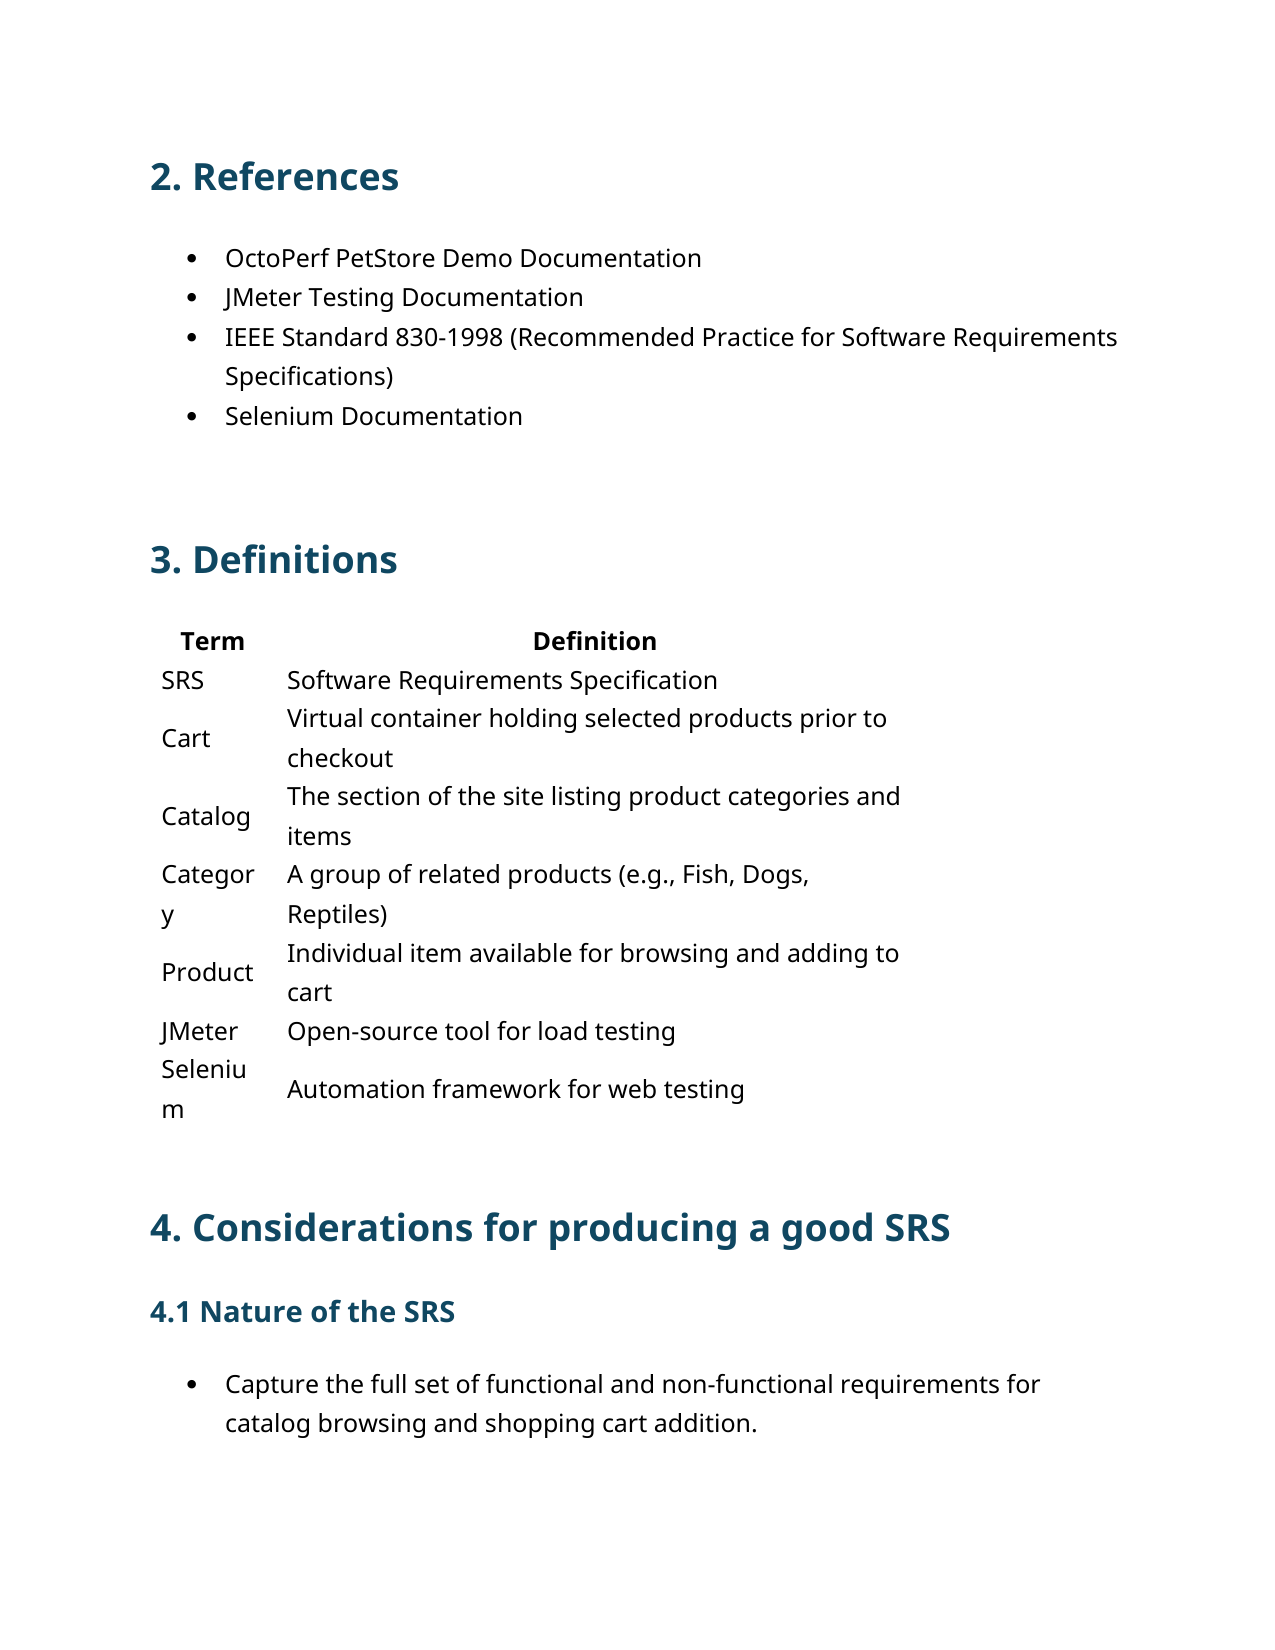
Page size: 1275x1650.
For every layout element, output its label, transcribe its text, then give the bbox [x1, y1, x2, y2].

table_cell Catalog [150, 779, 276, 857]
table_cell Open-source tool for load testing [276, 1014, 914, 1052]
list JMeter Testing Documentation [187, 280, 1125, 314]
table_cell Software Requirements Specification [276, 662, 914, 701]
table_header Definition [276, 624, 914, 662]
table_cell The section of the site listing product categories and items [276, 779, 914, 857]
table_cell Automation framework for web testing [276, 1052, 914, 1130]
subtitle 3. Definitions [150, 533, 1125, 584]
list OctoPerf PetStore Demo Documentation [187, 240, 1125, 274]
list IEEE Standard 830-1998 (Recommended Practice for Software Requirements Specifications) [187, 319, 1125, 393]
table_cell Selenium [150, 1052, 276, 1130]
table_cell Category [150, 857, 276, 935]
subtitle 4.1 Nature of the SRS [150, 1291, 1125, 1331]
subtitle 2. References [150, 150, 1125, 201]
table_cell JMeter [150, 1014, 276, 1052]
table_cell Cart [150, 701, 276, 779]
table_cell A group of related products (e.g., Fish, Dogs, Reptiles) [276, 857, 914, 935]
subtitle 4. Considerations for producing a good SRS [150, 1201, 1125, 1252]
list Capture the full set of functional and non-functional requirements for catalog browsing and shopping cart addition. [187, 1366, 1125, 1440]
table_header Term [150, 624, 276, 662]
table_cell Virtual container holding selected products prior to checkout [276, 701, 914, 779]
list Selenium Documentation [187, 398, 1125, 432]
table_cell Individual item available for browsing and adding to cart [276, 935, 914, 1013]
table_cell SRS [150, 662, 276, 701]
table_cell Product [150, 935, 276, 1013]
